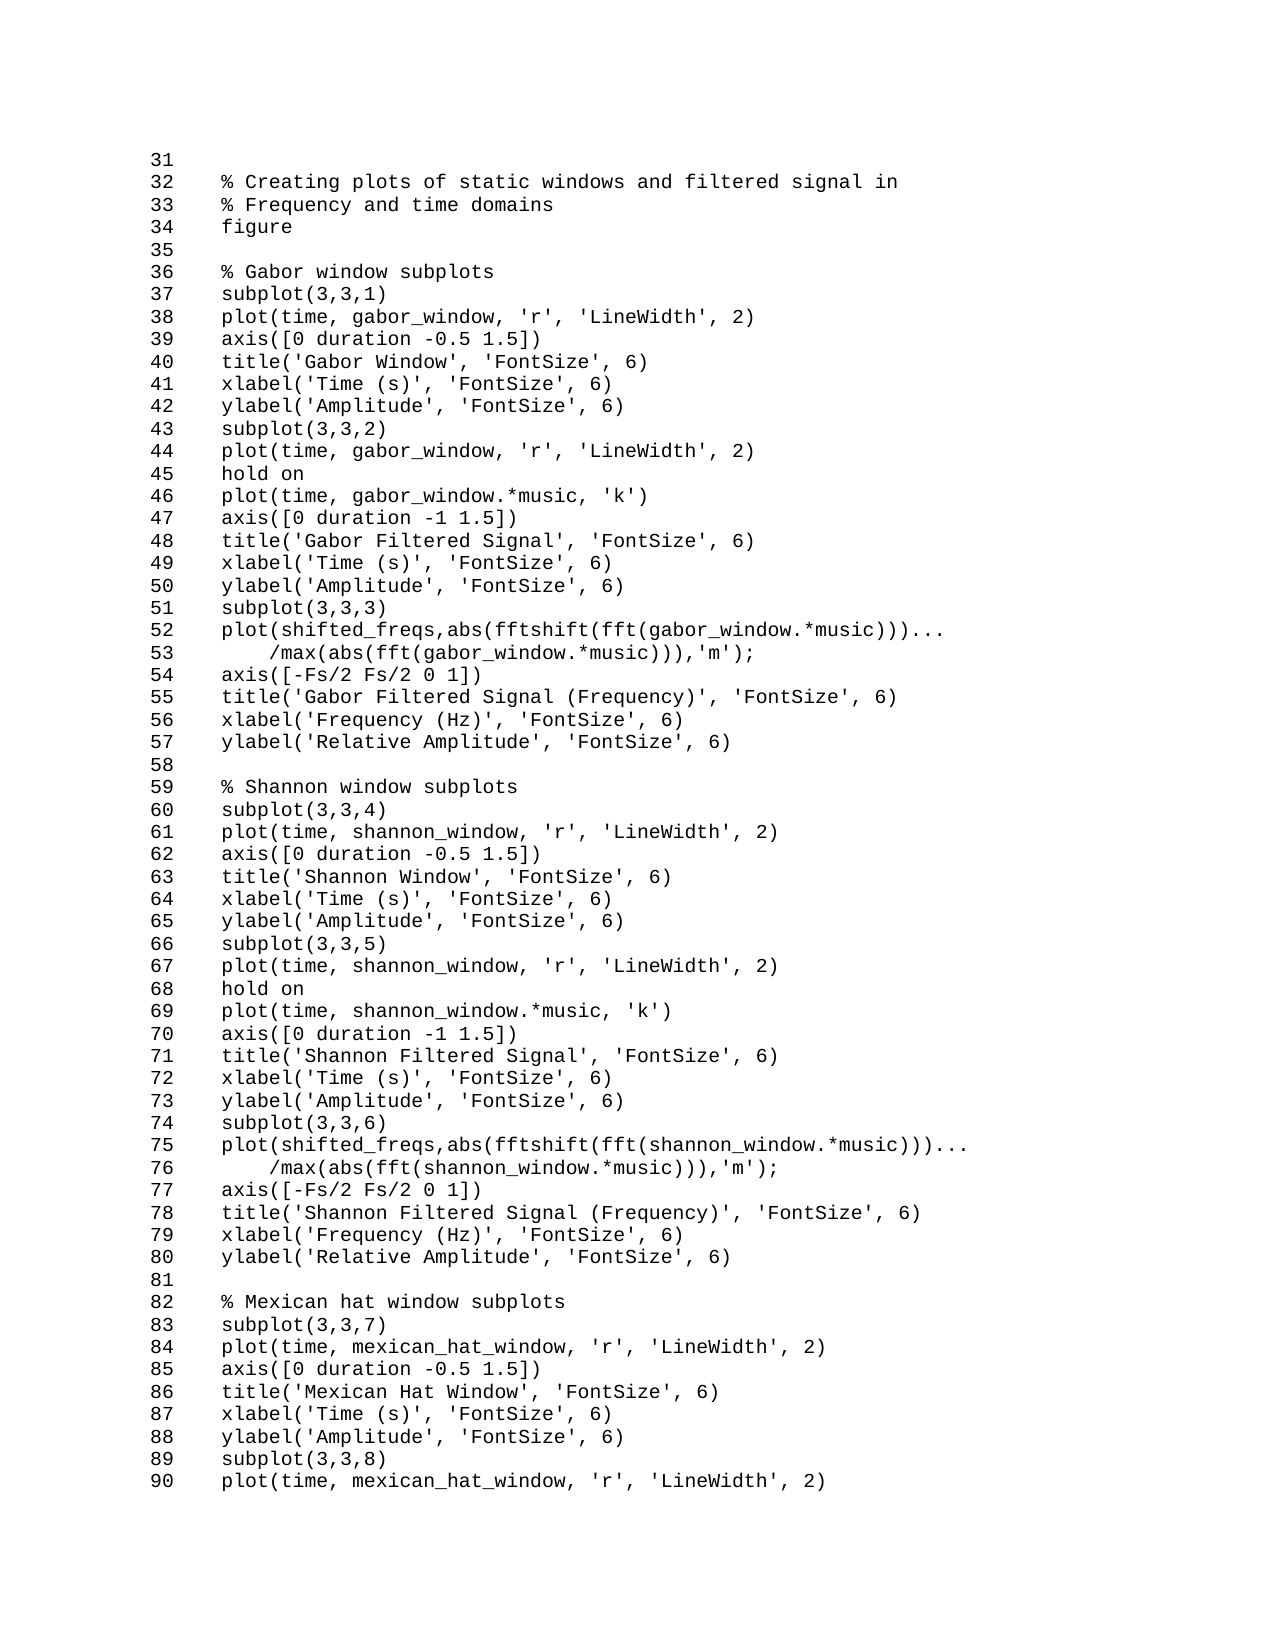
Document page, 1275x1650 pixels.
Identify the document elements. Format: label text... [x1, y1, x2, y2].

text 87 xlabel('Time (s)', 'FontSize', 6) [150, 1404, 1125, 1427]
text 65 ylabel('Amplitude', 'FontSize', 6) [150, 911, 1125, 934]
text 90 plot(time, mexican_hat_window, 'r', 'LineWidth', 2) [150, 1471, 1125, 1494]
text 88 ylabel('Amplitude', 'FontSize', 6) [150, 1427, 1125, 1449]
text 55 title('Gabor Filtered Signal (Frequency)', 'FontSize', 6) [150, 687, 1125, 710]
text 42 ylabel('Amplitude', 'FontSize', 6) [150, 396, 1125, 419]
text 31 [150, 150, 1125, 172]
text 32 % Creating plots of static windows and filtered signal in [150, 172, 1125, 195]
text 89 subplot(3,3,8) [150, 1449, 1125, 1471]
text 61 plot(time, shannon_window, 'r', 'LineWidth', 2) [150, 822, 1125, 844]
text 36 % Gabor window subplots [150, 262, 1125, 284]
text 56 xlabel('Frequency (Hz)', 'FontSize', 6) [150, 710, 1125, 732]
text 44 plot(time, gabor_window, 'r', 'LineWidth', 2) [150, 441, 1125, 463]
text 70 axis([0 duration -1 1.5]) [150, 1023, 1125, 1046]
text 85 axis([0 duration -0.5 1.5]) [150, 1359, 1125, 1382]
text 40 title('Gabor Window', 'FontSize', 6) [150, 352, 1125, 374]
text 48 title('Gabor Filtered Signal', 'FontSize', 6) [150, 531, 1125, 553]
text 67 plot(time, shannon_window, 'r', 'LineWidth', 2) [150, 956, 1125, 979]
text 37 subplot(3,3,1) [150, 284, 1125, 307]
text 53 /max(abs(fft(gabor_window.*music))),'m'); [150, 643, 1125, 665]
text 35 [150, 239, 1125, 262]
text 62 axis([0 duration -0.5 1.5]) [150, 844, 1125, 867]
text 33 % Frequency and time domains [150, 195, 1125, 217]
text 52 plot(shifted_freqs,abs(fftshift(fft(gabor_window.*music)))... [150, 620, 1125, 643]
text 83 subplot(3,3,7) [150, 1314, 1125, 1337]
text 39 axis([0 duration -0.5 1.5]) [150, 329, 1125, 352]
text 50 ylabel('Amplitude', 'FontSize', 6) [150, 576, 1125, 598]
text 69 plot(time, shannon_window.*music, 'k') [150, 1001, 1125, 1023]
text 51 subplot(3,3,3) [150, 598, 1125, 620]
text 66 subplot(3,3,5) [150, 934, 1125, 956]
text 82 % Mexican hat window subplots [150, 1292, 1125, 1314]
text 54 axis([-Fs/2 Fs/2 0 1]) [150, 665, 1125, 687]
text 41 xlabel('Time (s)', 'FontSize', 6) [150, 374, 1125, 396]
text 79 xlabel('Frequency (Hz)', 'FontSize', 6) [150, 1225, 1125, 1247]
text 71 title('Shannon Filtered Signal', 'FontSize', 6) [150, 1046, 1125, 1068]
text 81 [150, 1270, 1125, 1292]
text 68 hold on [150, 979, 1125, 1001]
text 58 [150, 755, 1125, 777]
text 47 axis([0 duration -1 1.5]) [150, 508, 1125, 531]
text 75 plot(shifted_freqs,abs(fftshift(fft(shannon_window.*music)))... [150, 1135, 1125, 1158]
text 76 /max(abs(fft(shannon_window.*music))),'m'); [150, 1158, 1125, 1180]
text 63 title('Shannon Window', 'FontSize', 6) [150, 867, 1125, 889]
text 43 subplot(3,3,2) [150, 419, 1125, 441]
text 34 figure [150, 217, 1125, 239]
text 80 ylabel('Relative Amplitude', 'FontSize', 6) [150, 1247, 1125, 1270]
text 38 plot(time, gabor_window, 'r', 'LineWidth', 2) [150, 307, 1125, 329]
text 72 xlabel('Time (s)', 'FontSize', 6) [150, 1068, 1125, 1091]
text 57 ylabel('Relative Amplitude', 'FontSize', 6) [150, 732, 1125, 755]
text 45 hold on [150, 463, 1125, 486]
text 60 subplot(3,3,4) [150, 799, 1125, 822]
text 77 axis([-Fs/2 Fs/2 0 1]) [150, 1180, 1125, 1203]
text 86 title('Mexican Hat Window', 'FontSize', 6) [150, 1382, 1125, 1404]
text 49 xlabel('Time (s)', 'FontSize', 6) [150, 553, 1125, 576]
text 78 title('Shannon Filtered Signal (Frequency)', 'FontSize', 6) [150, 1203, 1125, 1225]
text 46 plot(time, gabor_window.*music, 'k') [150, 486, 1125, 508]
text 59 % Shannon window subplots [150, 777, 1125, 799]
text 74 subplot(3,3,6) [150, 1113, 1125, 1135]
text 64 xlabel('Time (s)', 'FontSize', 6) [150, 889, 1125, 911]
text 84 plot(time, mexican_hat_window, 'r', 'LineWidth', 2) [150, 1337, 1125, 1359]
text 73 ylabel('Amplitude', 'FontSize', 6) [150, 1091, 1125, 1113]
